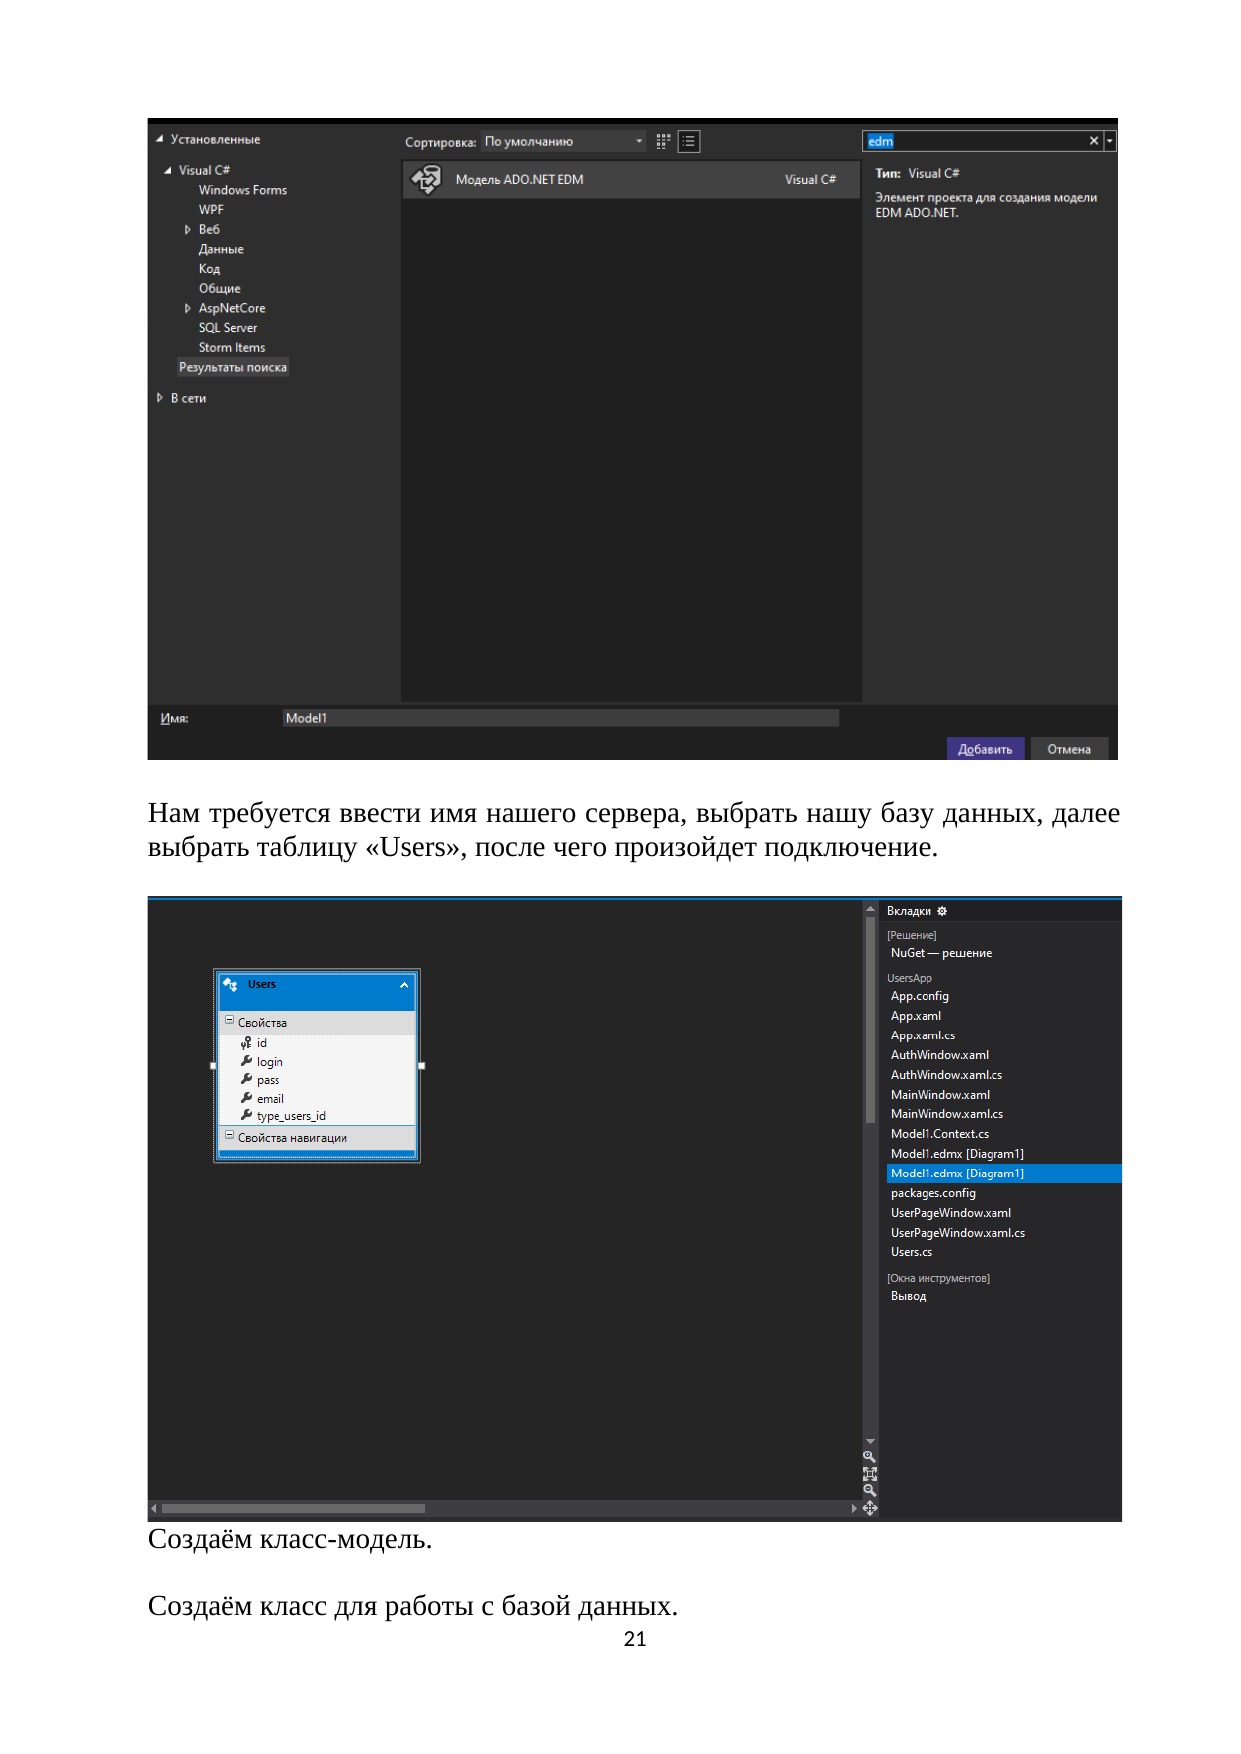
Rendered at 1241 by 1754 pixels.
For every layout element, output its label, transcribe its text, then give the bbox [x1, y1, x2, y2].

text Нам требуется ввести имя нашего сервера, выбрать нашу базу данных, далее выбрать таблицу «Users», после чего произойдет подключение. [148, 795, 1122, 862]
picture [147, 896, 1123, 1522]
text Создаём класс для работы с базой данных. [148, 1588, 1122, 1622]
text Создаём класс-модель. [148, 1522, 1122, 1555]
picture [147, 118, 1118, 760]
